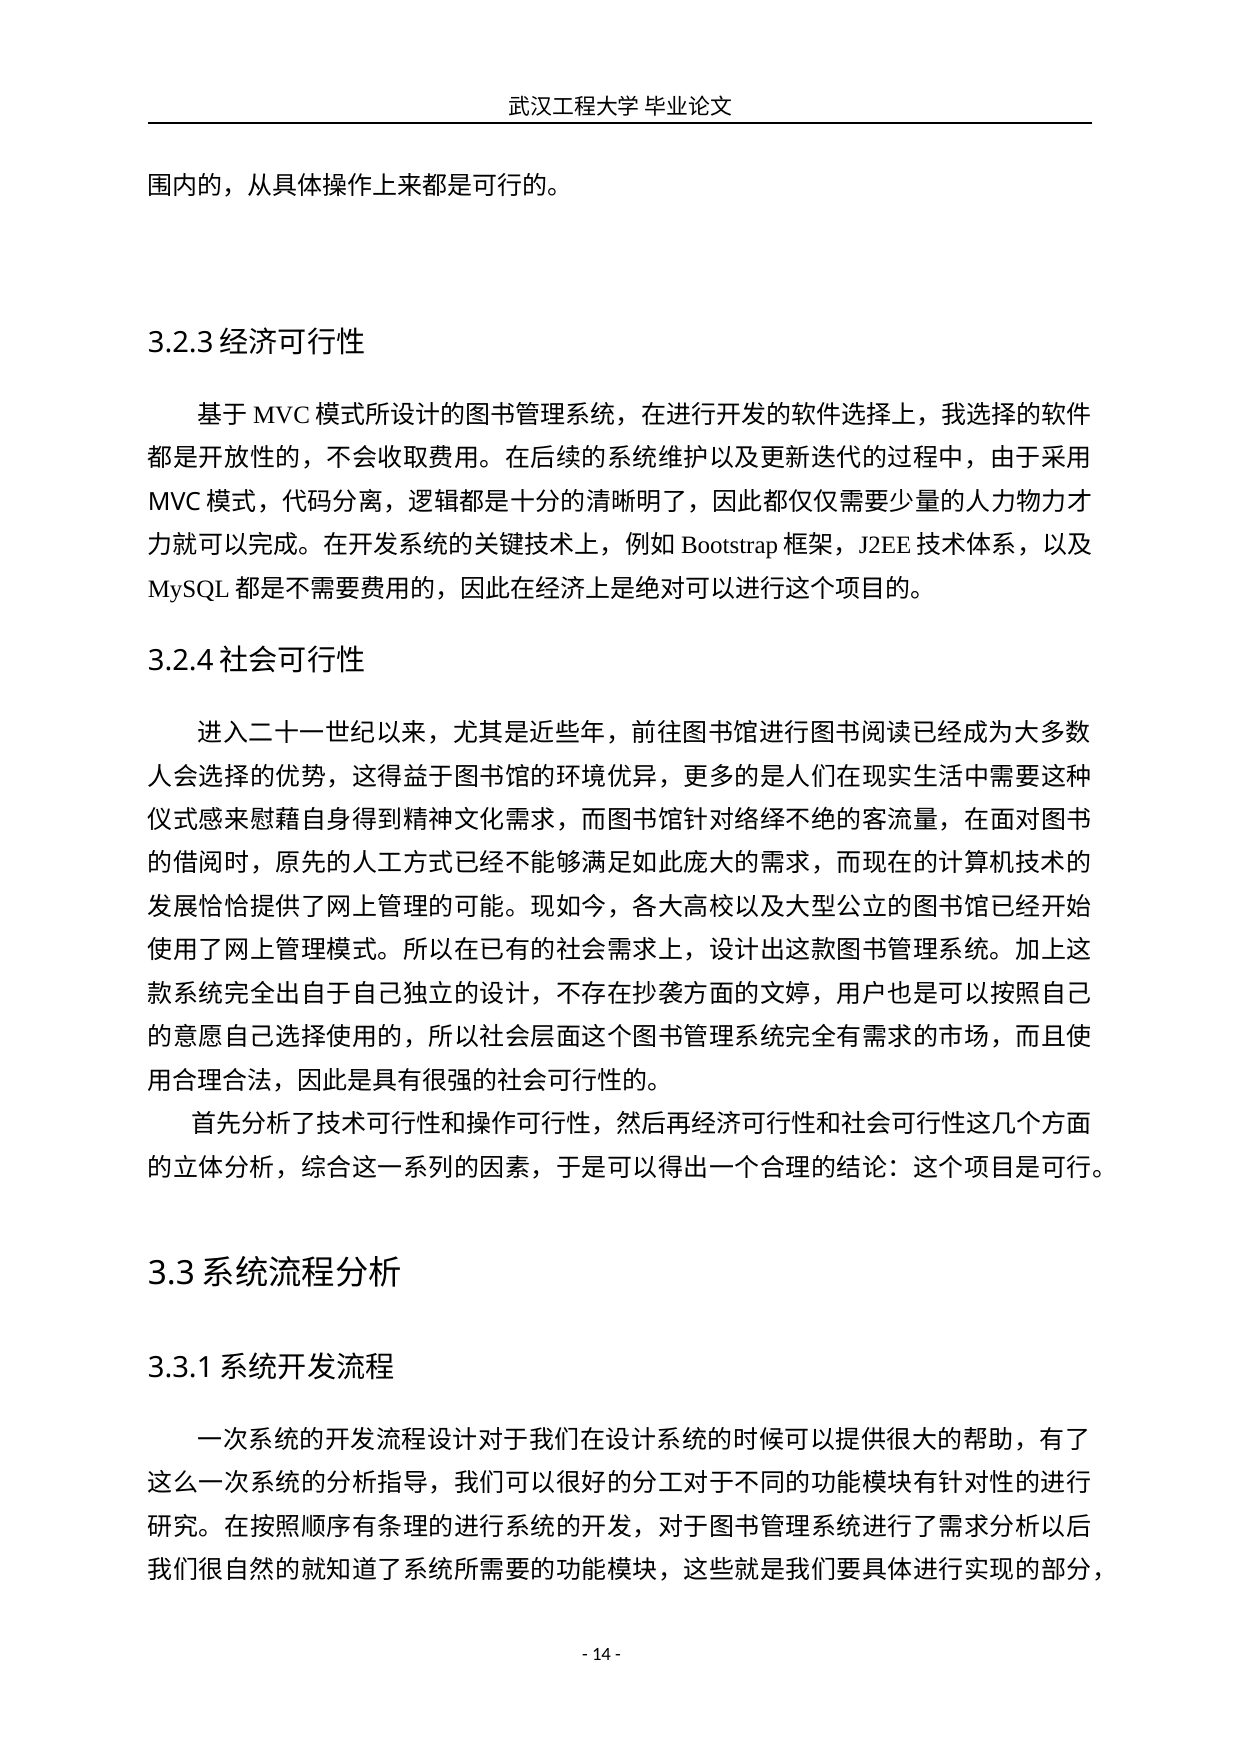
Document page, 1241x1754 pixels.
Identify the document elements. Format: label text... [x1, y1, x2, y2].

text 3.3.1系统开发流程 [148, 1343, 1092, 1386]
text 首先分析了技术可行性和操作可行性，然后再经济可行性和社会可行性这几个方面的立体分析，综合这一系列的因素，于是可以得出一个合理的结论：这个项目是可行。 [148, 1103, 1092, 1215]
text 进入二十一世纪以来，尤其是近些年，前往图书馆进行图书阅读已经成为大多数人会选择的优势，这得益于图书馆的环境优异，更多的是人们在现实生活中需要这种仪式感来慰藉自身得到精神文化需求，而图书馆针对络绎不绝的客流量，在面对图书的借阅时，原先的人工方式已经不能够满足如此庞大的需求，而现在的计算机技术的发展恰恰提供了网上管理的可能。现如今，各大高校以及大型公立的图书馆已经开始使用了网上管理模式。所以在已有的社会需求上，设计出这款图书管理系统。加上这款系统完全出自于自己独立的设计，不存在抄袭方面的文婷，用户也是可以按照自己的意愿自己选择使用的，所以社会层面这个图书管理系统完全有需求的市场，而且使用合理合法，因此是具有很强的社会可行性的。 [148, 713, 1092, 1096]
text 3.3系统流程分析 [148, 1246, 1092, 1294]
text 3.2.4社会可行性 [148, 637, 1092, 679]
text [148, 1419, 1092, 1586]
text 基于MVC模式所设计的图书管理系统，在进行开发的软件选择上，我选择的软件都是开放性的，不会收取费用。在后续的系统维护以及更新迭代的过程中，由于采用MVC模式，代码分离，逻辑都是十分的清晰明了，因此都仅仅需要少量的人力物力才力就可以完成。在开发系统的关键技术上，例如Bootstrap框架，J2EE技术体系，以及MySQL都是不需要费用的，因此在经济上是绝对可以进行这个项目的。 [148, 394, 1092, 604]
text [148, 165, 1092, 202]
text 3.2.3经济可行性 [148, 318, 1092, 361]
